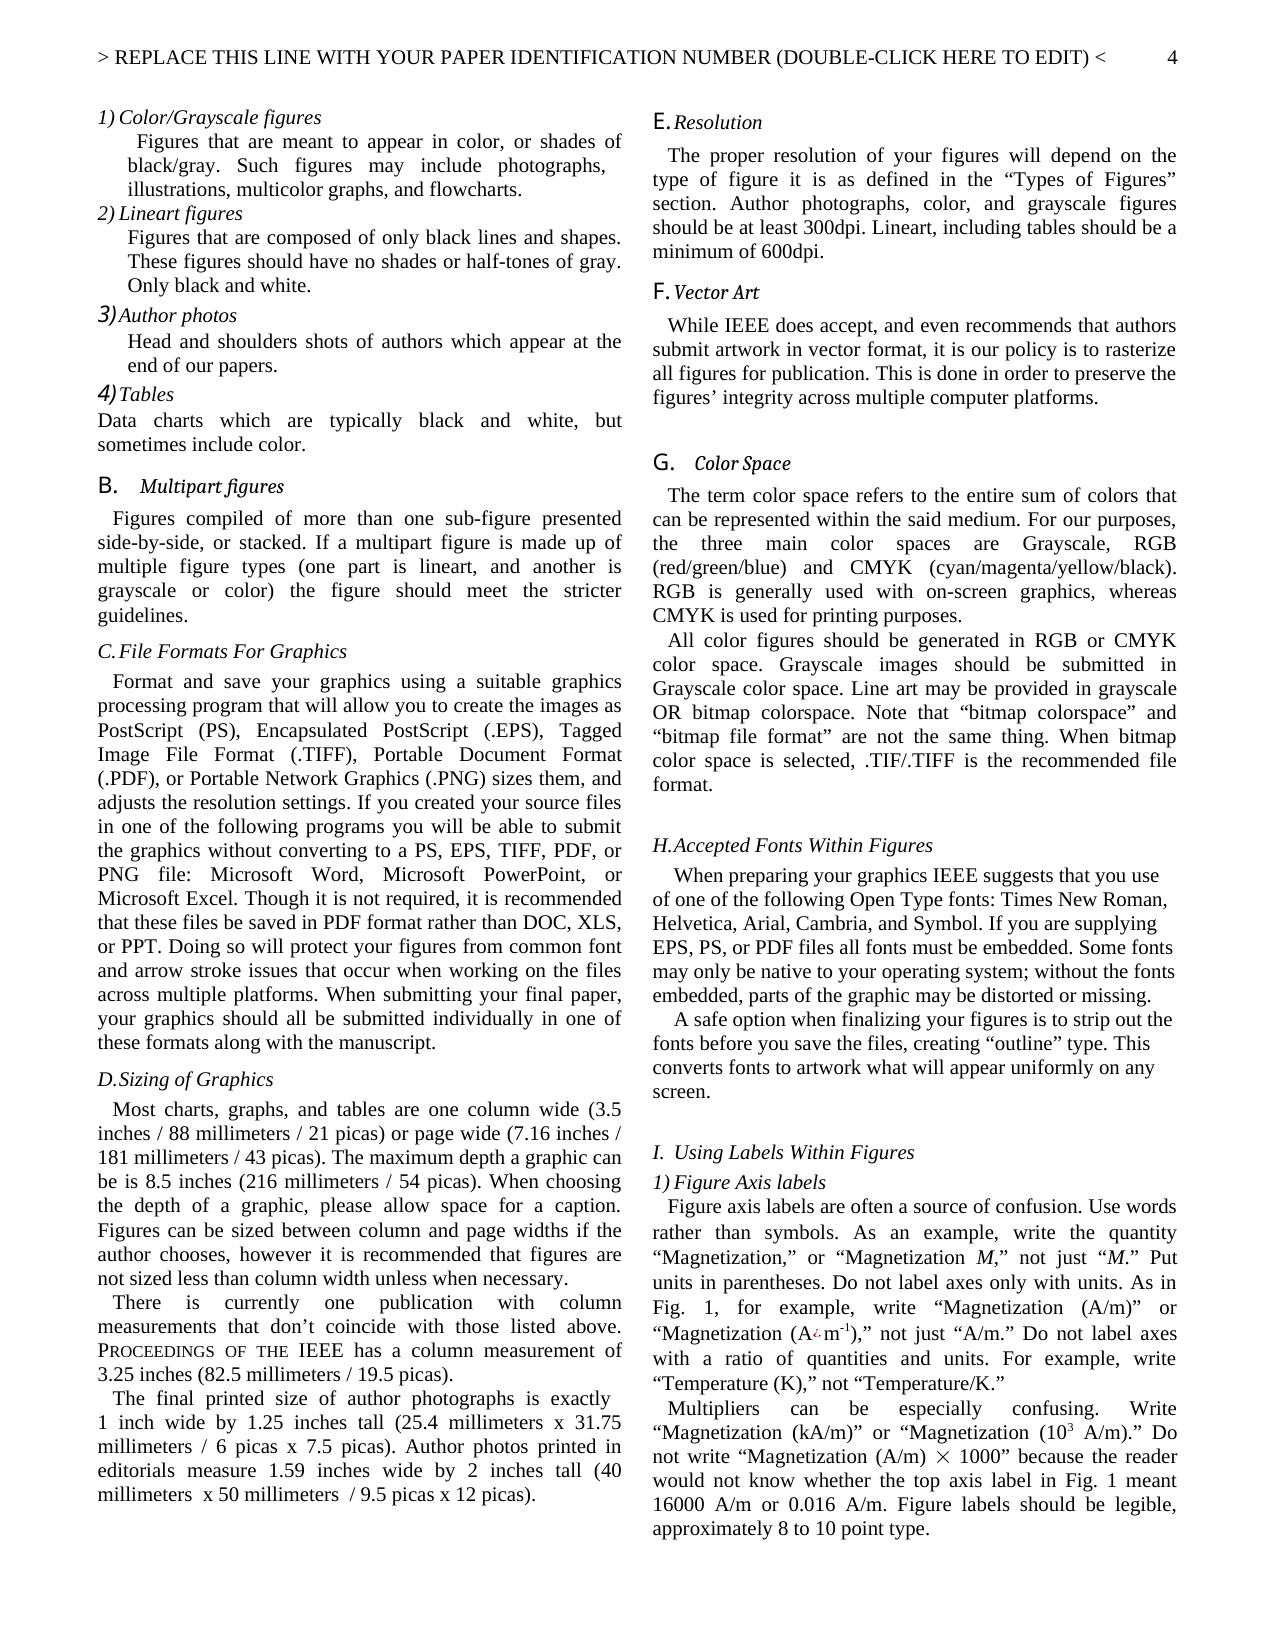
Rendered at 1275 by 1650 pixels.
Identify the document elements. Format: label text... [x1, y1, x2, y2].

subtitle Color/Grayscale figures [97, 105, 622, 129]
text Figures compiled of more than one sub-figure presented side-by-side, or stacked. If a multipart figure is made up of multiple figure types (one part is lineart, and another is grayscale or color) the figure should meet the stricter guidelines. [97, 506, 622, 627]
text Figure axis labels are often a source of confusion. Use words rather than symbols. As an example, write the quantity “Magnetization,” or “Magnetization M,” not just “M.” Put units in parentheses. Do not label axes only with units. As in Fig. 1, for example, write “Magnetization (A/m)” or “Magnetization (Am1),” not just “A/m.” Do not label axes with a ratio of quantities and units. For example, write “Temperature (K),” not “Temperature/K.” [652, 1194, 1177, 1395]
subtitle Figures that are meant to appear in color, or shades of black/gray. Such figures may include photographs, illustrations, multicolor graphs, and flowcharts. [127, 129, 622, 201]
subtitle Author photos [97, 297, 622, 329]
subtitle Vector Art [652, 275, 1177, 307]
subtitle Sizing of Graphics [97, 1067, 622, 1091]
text Format and save your graphics using a suitable graphics processing program that will allow you to create the images as PostScript (PS), Encapsulated PostScript (.EPS), Tagged Image File Format (.TIFF), Portable Document Format (.PDF), or Portable Network Graphics (.PNG) sizes them, and adjusts the resolution settings. If you created your source files in one of the following programs you will be able to submit the graphics without converting to a PS, EPS, TIFF, PDF, or PNG file: Microsoft Word, Microsoft PowerPoint, or Microsoft Excel. Though it is not required, it is recommended that these files be saved in PDF format rather than DOC, XLS, or PPT. Doing so will protect your figures from common font and arrow stroke issues that occur when working on the files across multiple platforms. When submitting your final paper, your graphics should all be submitted individually in one of these formats along with the manuscript. [97, 669, 622, 1054]
subtitle Figures that are composed of only black lines and shapes. These figures should have no shades or half-tones of gray. Only black and white. [127, 225, 622, 297]
text A safe option when finalizing your figures is to strip out the fonts before you save the files, creating “outline” type. This converts fonts to artwork what will appear uniformly on any screen. [652, 1007, 1177, 1103]
text All color figures should be generated in RGB or CMYK color space. Grayscale images should be submitted in Grayscale color space. Line art may be provided in grayscale OR bitmap colorspace. Note that “bitmap colorspace” and “bitmap file format” are not the same thing. When bitmap color space is selected, .TIF/.TIFF is the recommended file format. [652, 627, 1177, 796]
text The proper resolution of your figures will depend on the type of figure it is as defined in the “Types of Figures” section. Author photographs, color, and grayscale figures should be at least 300dpi. Lineart, including tables should be a minimum of 600dpi. [652, 142, 1177, 263]
subtitle Lineart figures [97, 201, 622, 225]
subtitle Color Space [652, 446, 1177, 477]
text Multipliers can be especially confusing. Write “Magnetization (kA/m)” or “Magnetization (103 A/m).” Do not write “Magnetization (A/m) 1000” because the reader would not know whether the top axis label in Fig. 1 meant 16000 A/m or 0.016 A/m. Figure labels should be legible, approximately 8 to 10 point type. [652, 1396, 1177, 1540]
subtitle Using Labels Within Figures [652, 1140, 1177, 1164]
subtitle Multipart figures [97, 469, 622, 500]
subtitle Accepted Fonts Within Figures [652, 832, 1177, 857]
subtitle File Formats For Graphics [97, 639, 622, 663]
subtitle Head and shoulders shots of authors which appear at the end of our papers. [127, 329, 622, 377]
subtitle Figure Axis labels [652, 1170, 1177, 1194]
subtitle Resolution [652, 105, 1177, 136]
text The final printed size of author photographs is exactly 1 inch wide by 1.25 inches tall (25.4 millimeters x 31.75 millimeters / 6 picas x 7.5 picas). Author photos printed in editorials measure 1.59 inches wide by 2 inches tall (40 millimeters x 50 millimeters / 9.5 picas x 12 picas). [97, 1386, 622, 1506]
text Most charts, graphs, and tables are one column wide (3.5 inches / 88 millimeters / 21 picas) or page wide (7.16 inches / 181 millimeters / 43 picas). The maximum depth a graphic can be is 8.5 inches (216 millimeters / 54 picas). When choosing the depth of a graphic, please allow space for a caption. Figures can be sized between column and page widths if the author chooses, however it is recommended that figures are not sized less than column width unless when necessary. [97, 1097, 622, 1290]
text While IEEE does accept, and even recommends that authors submit artwork in vector format, it is our policy is to rasterize all figures for publication. This is done in order to preserve the figures’ integrity across multiple computer platforms. [652, 313, 1177, 409]
text When preparing your graphics IEEE suggests that you use of one of the following Open Type fonts: Times New Roman, Helvetica, Arial, Cambria, and Symbol. If you are supplying EPS, PS, or PDF files all fonts must be embedded. Some fonts may only be native to your operating system; without the fonts embedded, parts of the graphic may be distorted or missing. [652, 863, 1177, 1007]
text There is currently one publication with column measurements that don’t coincide with those listed above. Proceedings of the IEEE has a column measurement of 3.25 inches (82.5 millimeters / 19.5 picas). [97, 1290, 622, 1386]
text The term color space refers to the entire sum of colors that can be represented within the said medium. For our purposes, the three main color spaces are Grayscale, RGB (red/green/blue) and CMYK (cyan/magenta/yellow/black). RGB is generally used with on-screen graphics, whereas CMYK is used for printing purposes. [652, 483, 1177, 627]
subtitle Tables Data charts which are typically black and white, but sometimes include color. [97, 377, 622, 456]
